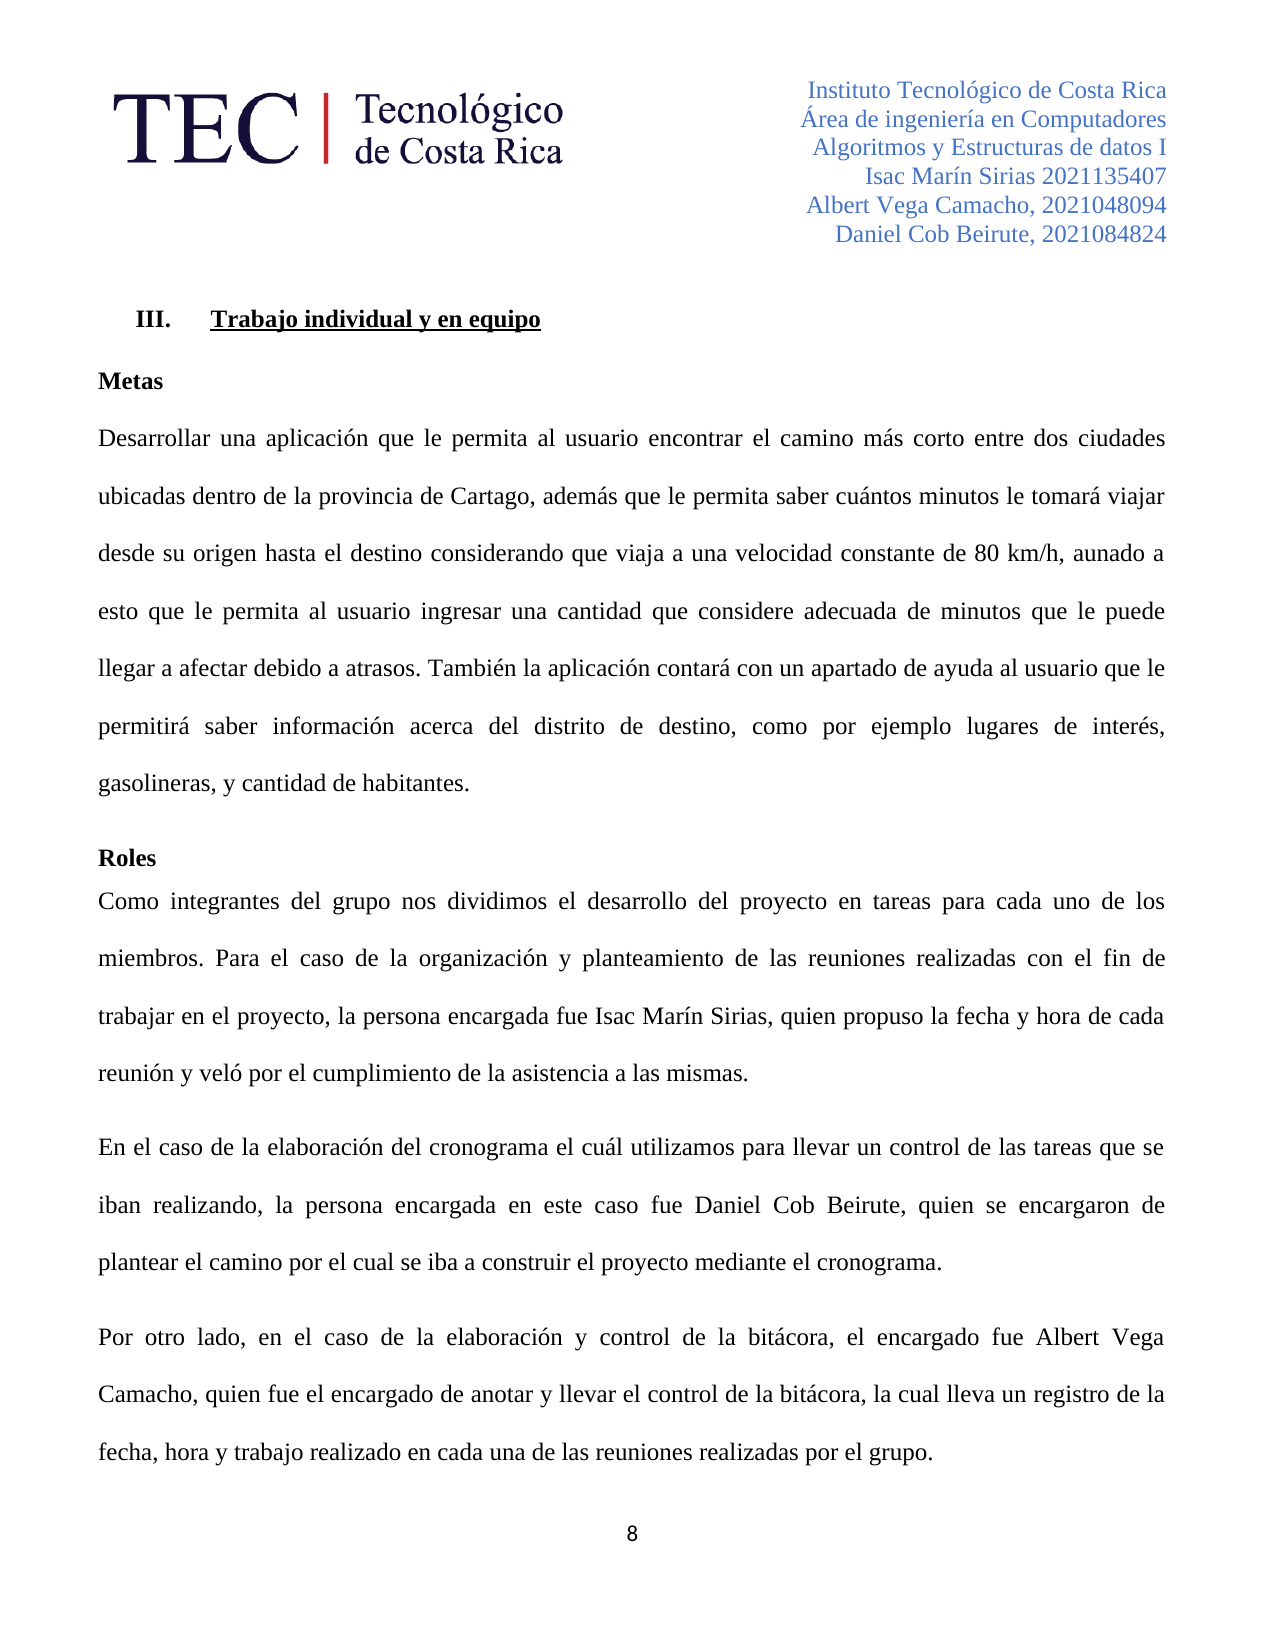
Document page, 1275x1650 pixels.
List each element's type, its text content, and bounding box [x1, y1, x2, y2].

text Por otro lado, en el caso de la elaboración y control de la bitácora, el encargado fue Albert Vega Camacho, quien fue el encargado de anotar y llevar el control de la bitácora, la cual lleva un registro de la fecha, hora y trabajo realizado en cada una de las reuniones realizadas por el grupo. [98, 1322, 1167, 1465]
subtitle Trabajo individual y en equipo [135, 304, 1167, 333]
text En el caso de la elaboración del cronograma el cuál utilizamos para llevar un control de las tareas que se iban realizando, la persona encargada en este caso fue Daniel Cob Beirute, quien se encargaron de plantear el camino por el cual se iba a construir el proyecto mediante el cronograma. [98, 1132, 1167, 1276]
picture [107, 85, 567, 167]
subtitle Metas [98, 366, 1167, 395]
subtitle Roles [98, 843, 1167, 871]
text Desarrollar una aplicación que le permita al usuario encontrar el camino más corto entre dos ciudades ubicadas dentro de la provincia de Cartago, además que le permita saber cuántos minutos le tomará viajar desde su origen hasta el destino considerando que viaja a una velocidad constante de 80 km/h, aunado a esto que le permita al usuario ingresar una cantidad que considere adecuada de minutos que le puede llegar a afectar debido a atrasos. También la aplicación contará con un apartado de ayuda al usuario que le permitirá saber información acerca del distrito de destino, como por ejemplo lugares de interés, gasolineras, y cantidad de habitantes. [98, 423, 1167, 797]
text Como integrantes del grupo nos dividimos el desarrollo del proyecto en tareas para cada uno de los miembros. Para el caso de la organización y planteamiento de las reuniones realizadas con el fin de trabajar en el proyecto, la persona encargada fue Isac Marín Sirias, quien propuso la fecha y hora de cada reunión y veló por el cumplimiento de la asistencia a las mismas. [98, 886, 1167, 1087]
